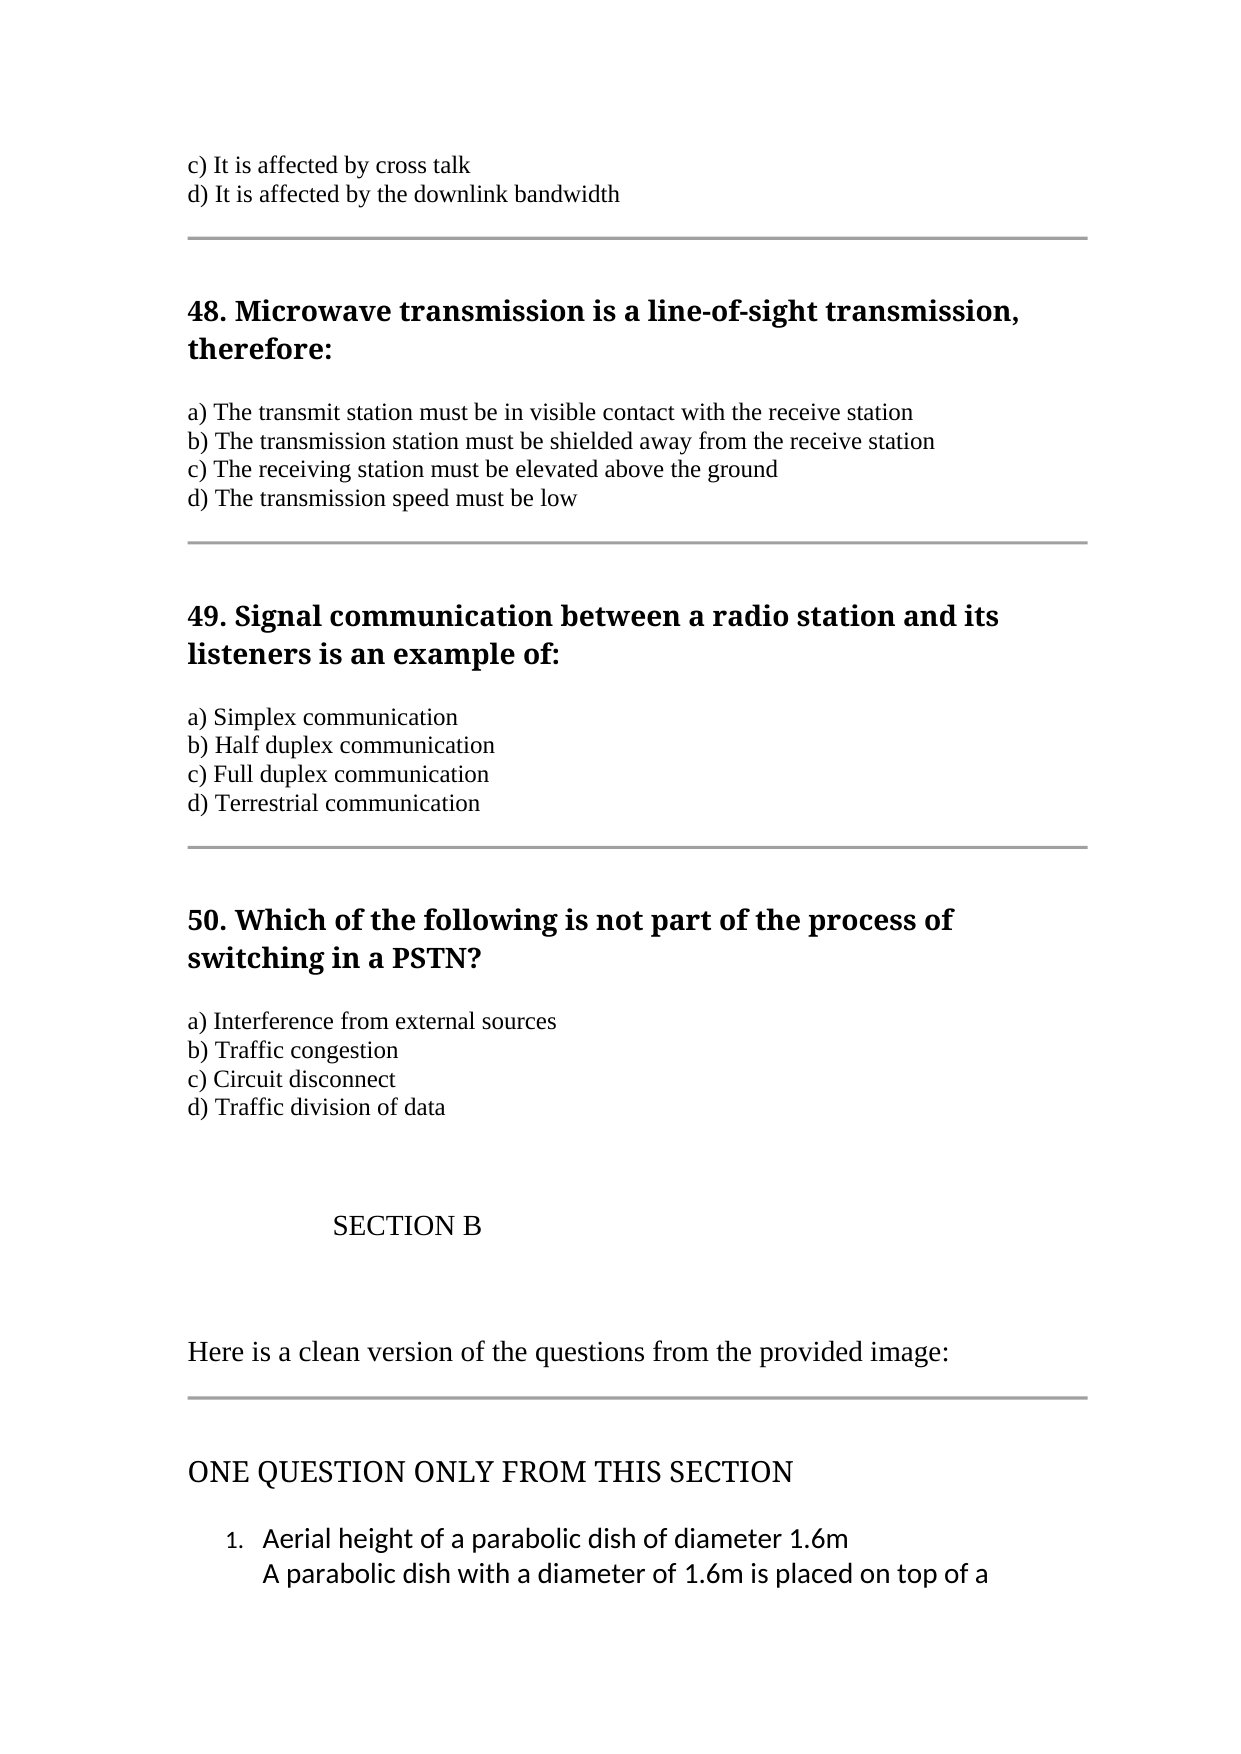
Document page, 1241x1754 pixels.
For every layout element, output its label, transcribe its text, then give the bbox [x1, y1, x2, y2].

text a) Simplex communication b) Half duplex communication c) Full duplex communication d) Terrestrial communication [187, 702, 1053, 817]
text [187, 150, 1053, 207]
subtitle 50. Which of the following is not part of the process of switching in a PSTN? [187, 900, 1053, 977]
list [225, 1520, 1053, 1591]
text SECTION B [187, 1208, 1053, 1242]
text a) The transmit station must be in visible contact with the receive station b) The transmission station must be shielded away from the receive station c) The receiving station must be elevated above the ground d) The transmission speed must be low [187, 397, 1053, 512]
subtitle ONE QUESTION ONLY FROM THIS SECTION [187, 1451, 1053, 1491]
subtitle 48. Microwave transmission is a line-of-sight transmission, therefore: [187, 291, 1053, 368]
text a) Interference from external sources b) Traffic congestion c) Circuit disconnect d) Traffic division of data [187, 1006, 1053, 1121]
subtitle 49. Signal communication between a radio station and its listeners is an example of: [187, 596, 1053, 672]
text Here is a clean version of the questions from the provided image: [187, 1334, 1053, 1367]
